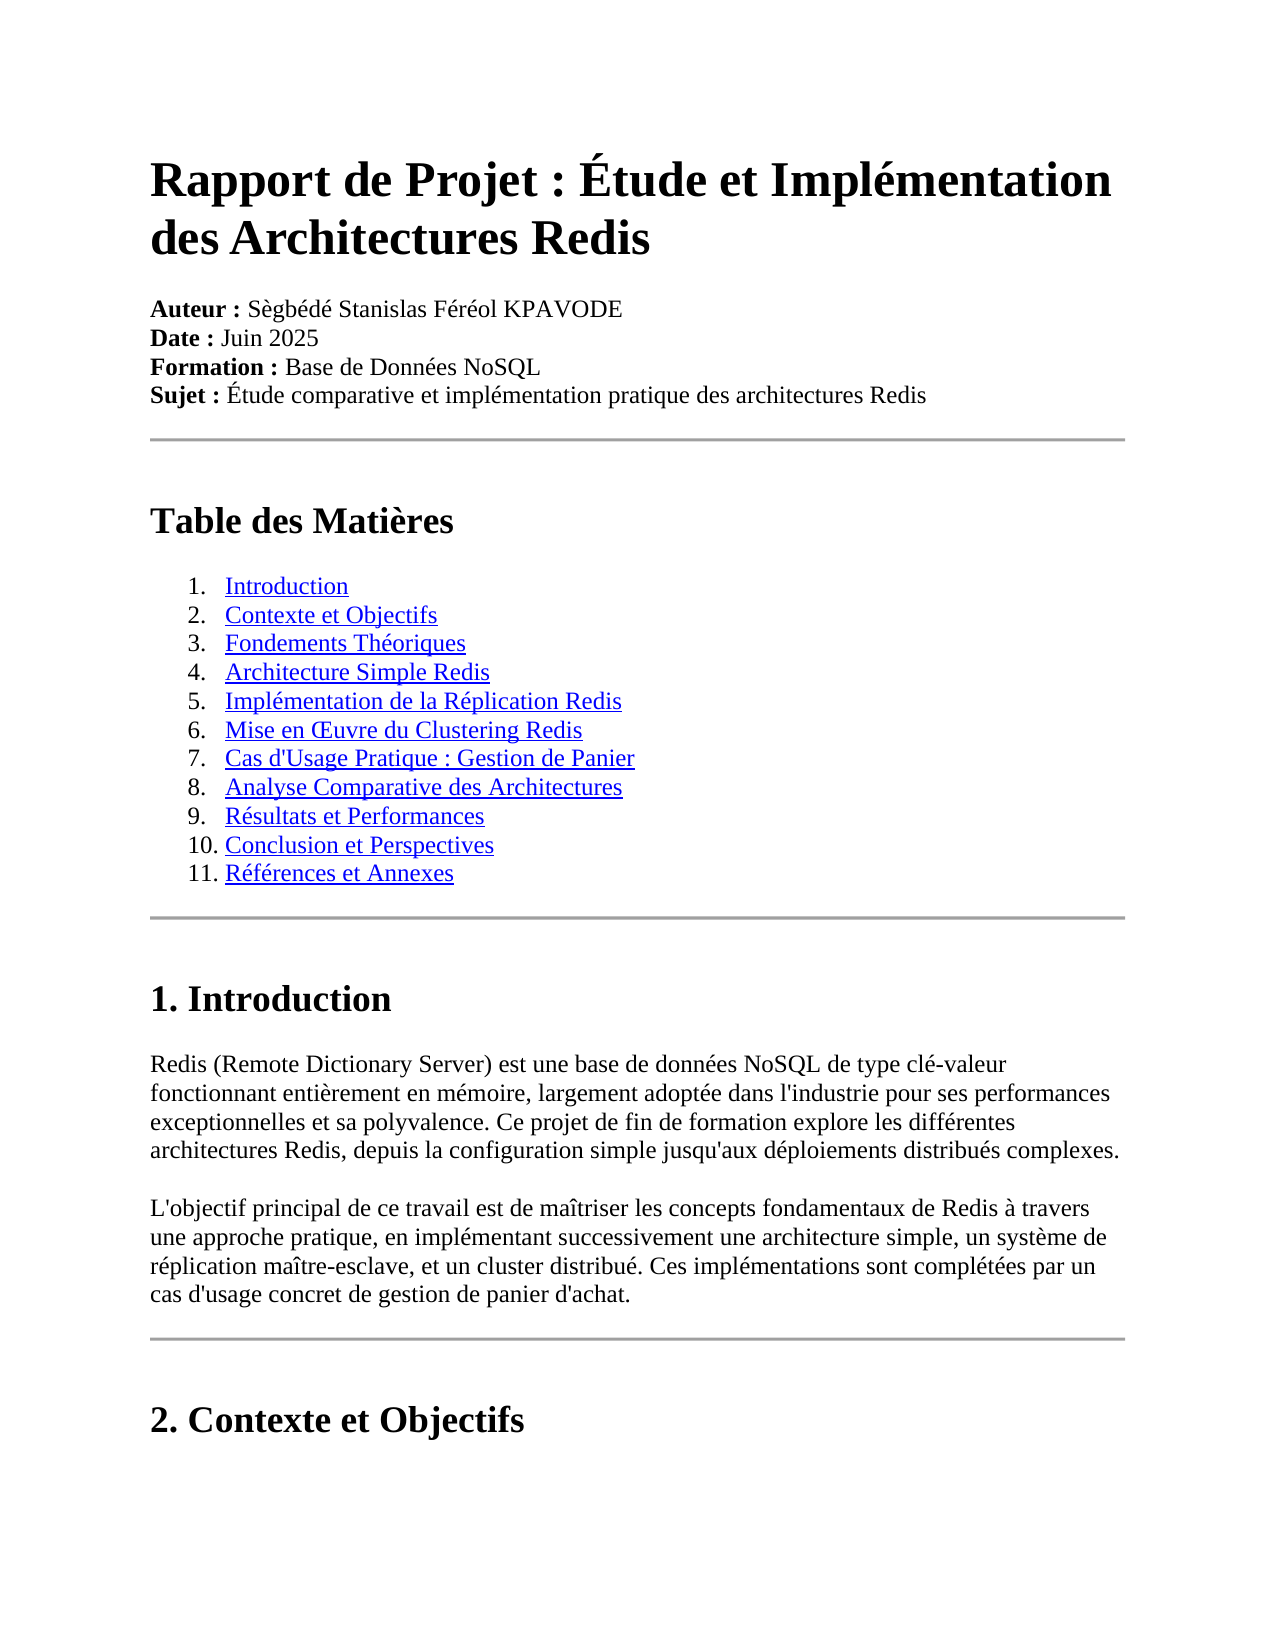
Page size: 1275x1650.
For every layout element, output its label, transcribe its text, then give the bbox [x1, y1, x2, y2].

list Architecture Simple Redis [187, 657, 1125, 686]
text 1. Introduction [150, 977, 1125, 1020]
list Résultats et Performances [187, 801, 1125, 830]
list Mise en Œuvre du Clustering Redis [187, 715, 1125, 743]
list Conclusion et Perspectives [187, 830, 1125, 858]
list Cas d'Usage Pratique : Gestion de Panier [187, 743, 1125, 772]
list Références et Annexes [187, 858, 1125, 887]
list Introduction [187, 571, 1125, 600]
text Auteur : Sègbédé Stanislas Féréol KPAVODE Date : Juin 2025 Formation : Base de Données NoSQL Sujet : Étude comparative et implémentation pratique des architectures Redis [150, 294, 1125, 409]
text Rapport de Projet : Étude et Implémentation des Architectures Redis [150, 150, 1125, 265]
text 2. Contexte et Objectifs [150, 1398, 1125, 1441]
list Implémentation de la Réplication Redis [187, 686, 1125, 715]
list Contexte et Objectifs [187, 600, 1125, 628]
text L'objectif principal de ce travail est de maîtriser les concepts fondamentaux de Redis à travers une approche pratique, en implémentant successivement une architecture simple, un système de réplication maître-esclave, et un cluster distribué. Ces implémentations sont complétées par un cas d'usage concret de gestion de panier d'achat. [150, 1193, 1125, 1308]
list Fondements Théoriques [187, 628, 1125, 657]
list Analyse Comparative des Architectures [187, 772, 1125, 801]
text Table des Matières [150, 499, 1125, 542]
text Redis (Remote Dictionary Server) est une base de données NoSQL de type clé-valeur fonctionnant entièrement en mémoire, largement adoptée dans l'industrie pour ses performances exceptionnelles et sa polyvalence. Ce projet de fin de formation explore les différentes architectures Redis, depuis la configuration simple jusqu'aux déploiements distribués complexes. [150, 1049, 1125, 1164]
